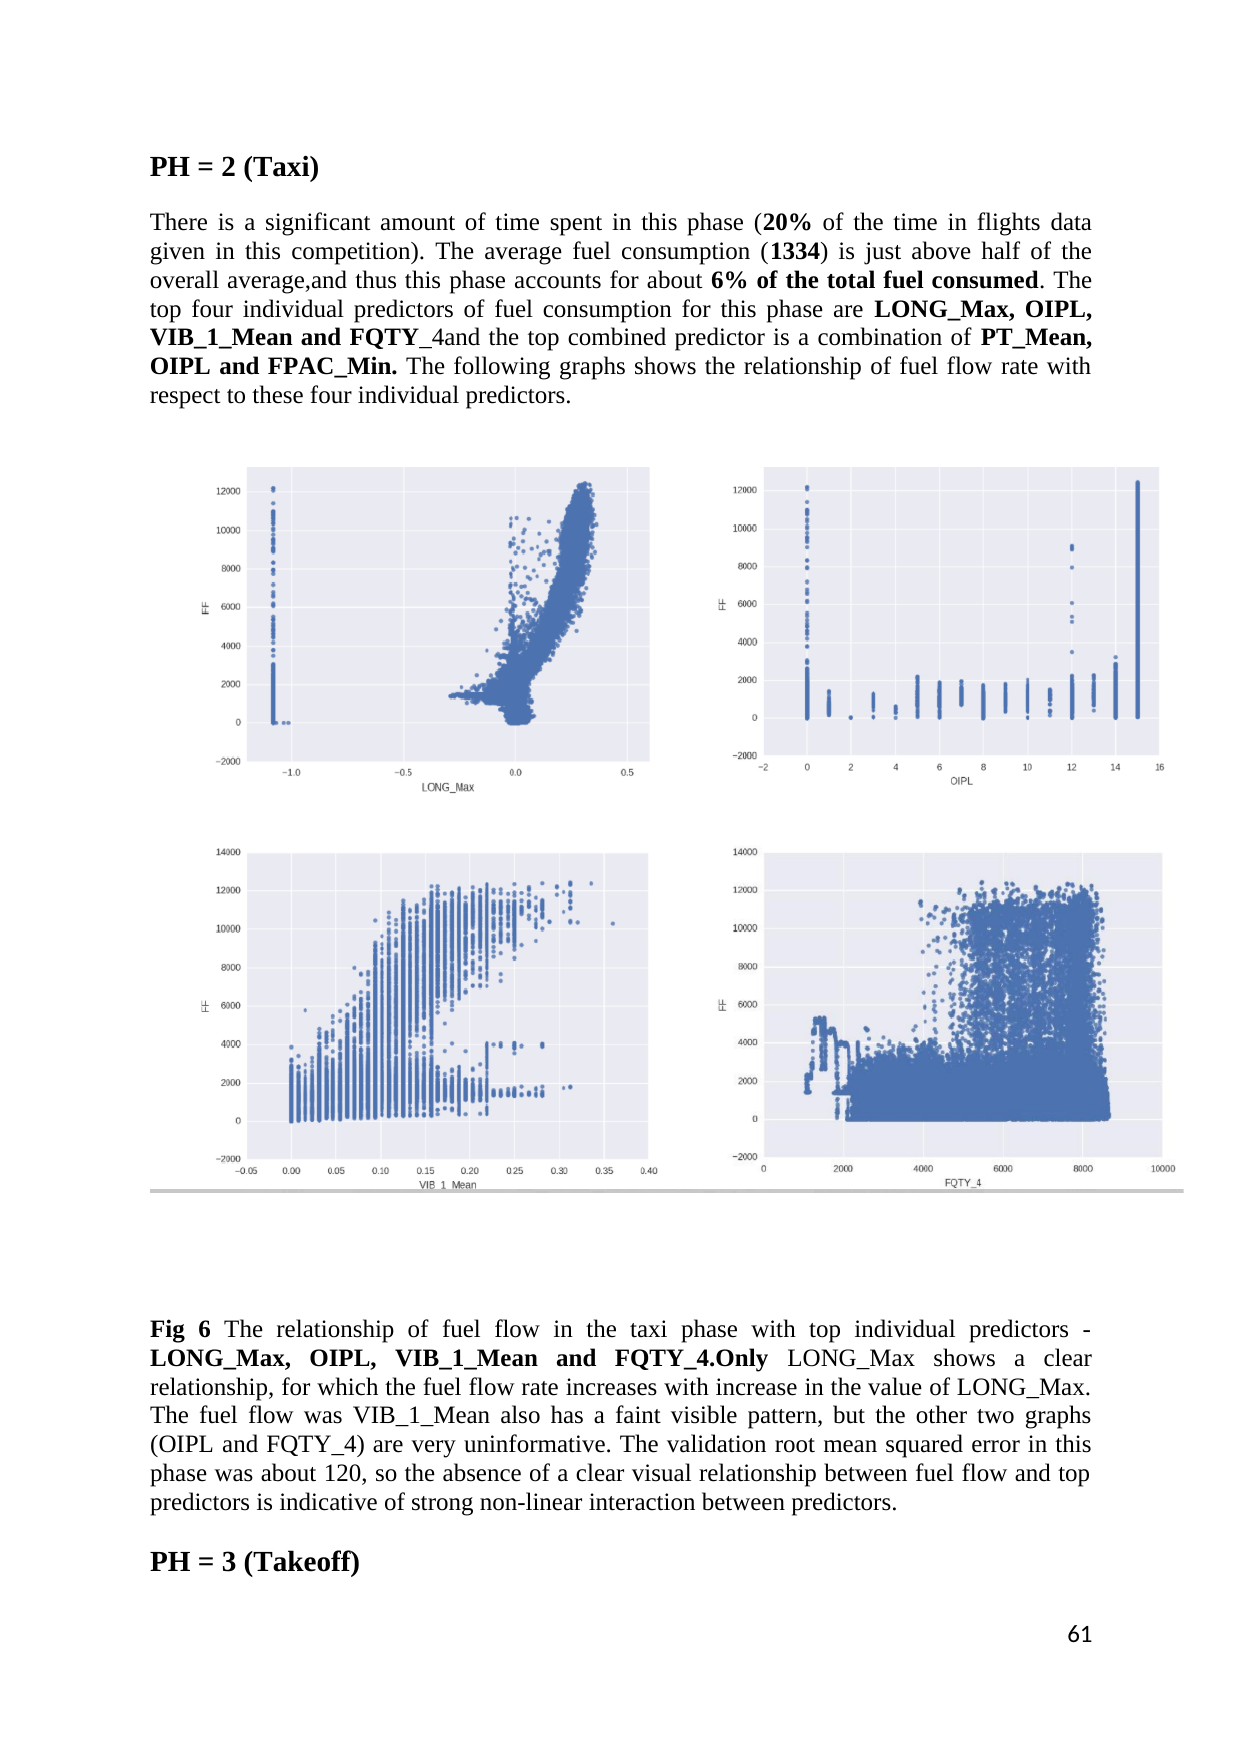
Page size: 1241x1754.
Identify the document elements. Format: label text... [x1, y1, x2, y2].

text Fig 6 The relationship of fuel flow in the taxi phase with top individual predictors - LONG_Max, OIPL, VIB_1_Mean and FQTY_4.Only LONG_Max shows a clear relationship, for which the fuel flow rate increases with increase in the value of LONG_Max. The fuel flow was VIB_1_Mean also has a faint visible pattern, but the other two graphs (OIPL and FQTY_4) are very uninformative. The validation root mean squared error in this phase was about 120, so the absence of a clear visual relationship between fuel flow and top predictors is indicative of strong non-linear interaction between predictors. [150, 1314, 1092, 1516]
text PH = 3 (Takeoff) [150, 1544, 1092, 1578]
subtitle PH = 2 (Taxi) [149, 149, 1092, 182]
subtitle There is a significant amount of time spent in this phase (20% of the time in flights data given in this competition). The average fuel consumption (1334) is just above half of the overall average,and thus this phase accounts for about 6% of the total fuel consumed. The top four individual predictors of fuel consumption for this phase are LONG_Max, OIPL, VIB_1_Mean and FQTY_4and the top combined predictor is a combination of PT_Mean, OIPL and FPAC_Min. The following graphs shows the relationship of fuel flow rate with respect to these four individual predictors. [149, 207, 1092, 409]
picture [150, 467, 1184, 1193]
